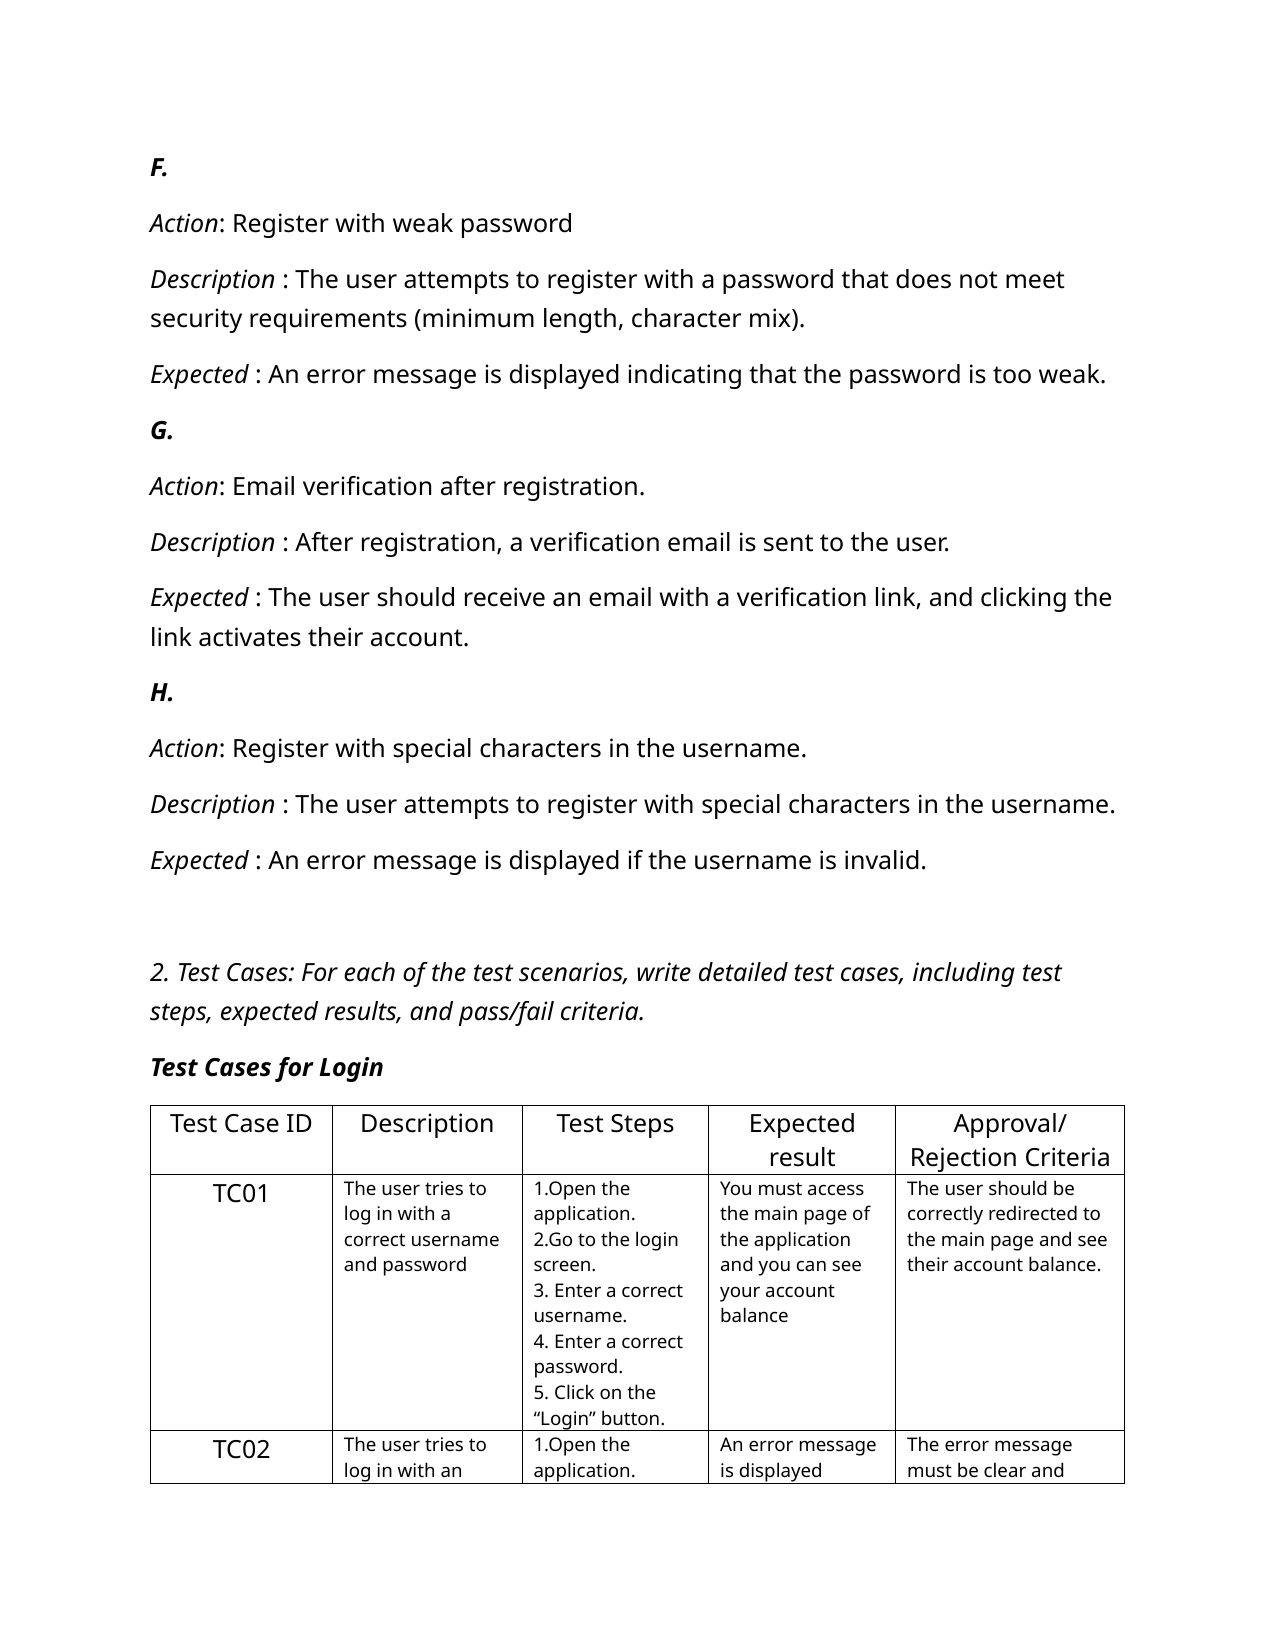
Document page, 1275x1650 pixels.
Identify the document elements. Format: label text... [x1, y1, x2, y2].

text Action: Register with weak password [150, 206, 1125, 240]
text Test Cases for Login [150, 1049, 1125, 1083]
text F. [150, 150, 1125, 184]
text H. [150, 675, 1125, 709]
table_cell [523, 1431, 708, 1482]
table_header Expected result [709, 1106, 895, 1174]
text 2. Test Cases: For each of the test scenarios, write detailed test cases, including test steps, expected results, and pass/fail criteria. [150, 954, 1125, 1027]
table_header Description [333, 1106, 522, 1174]
table_cell 1.Open the application. 2.Go to the login screen. 3. Enter a correct username. 4. Enter a correct password. 5. Click on the “Login” button. [523, 1175, 708, 1430]
text G. [150, 412, 1125, 447]
table_header Test Steps [523, 1106, 708, 1174]
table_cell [709, 1431, 895, 1482]
text Description : After registration, a verification email is sent to the user. [150, 524, 1125, 558]
table_header Approval/Rejection Criteria [896, 1106, 1124, 1174]
text Expected : An error message is displayed if the username is invalid. [150, 842, 1125, 877]
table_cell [896, 1431, 1124, 1482]
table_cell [333, 1431, 522, 1482]
table_header Test Case ID [151, 1106, 332, 1174]
text Description : The user attempts to register with a password that does not meet security requirements (minimum length, character mix). [150, 262, 1125, 335]
text Description : The user attempts to register with special characters in the username. [150, 787, 1125, 821]
table_cell TC01 [151, 1175, 332, 1430]
table_cell TC02 [151, 1431, 332, 1482]
text Expected : The user should receive an email with a verification link, and clicking the link activates their account. [150, 580, 1125, 653]
text Action: Email verification after registration. [150, 468, 1125, 502]
table_cell You must access the main page of the application and you can see your account balance [709, 1175, 895, 1430]
table_cell The user should be correctly redirected to the main page and see their account balance. [896, 1175, 1124, 1430]
text Action: Register with special characters in the username. [150, 731, 1125, 765]
table_cell The user tries to log in with a correct username and password [333, 1175, 522, 1430]
text Expected : An error message is displayed indicating that the password is too weak. [150, 357, 1125, 391]
